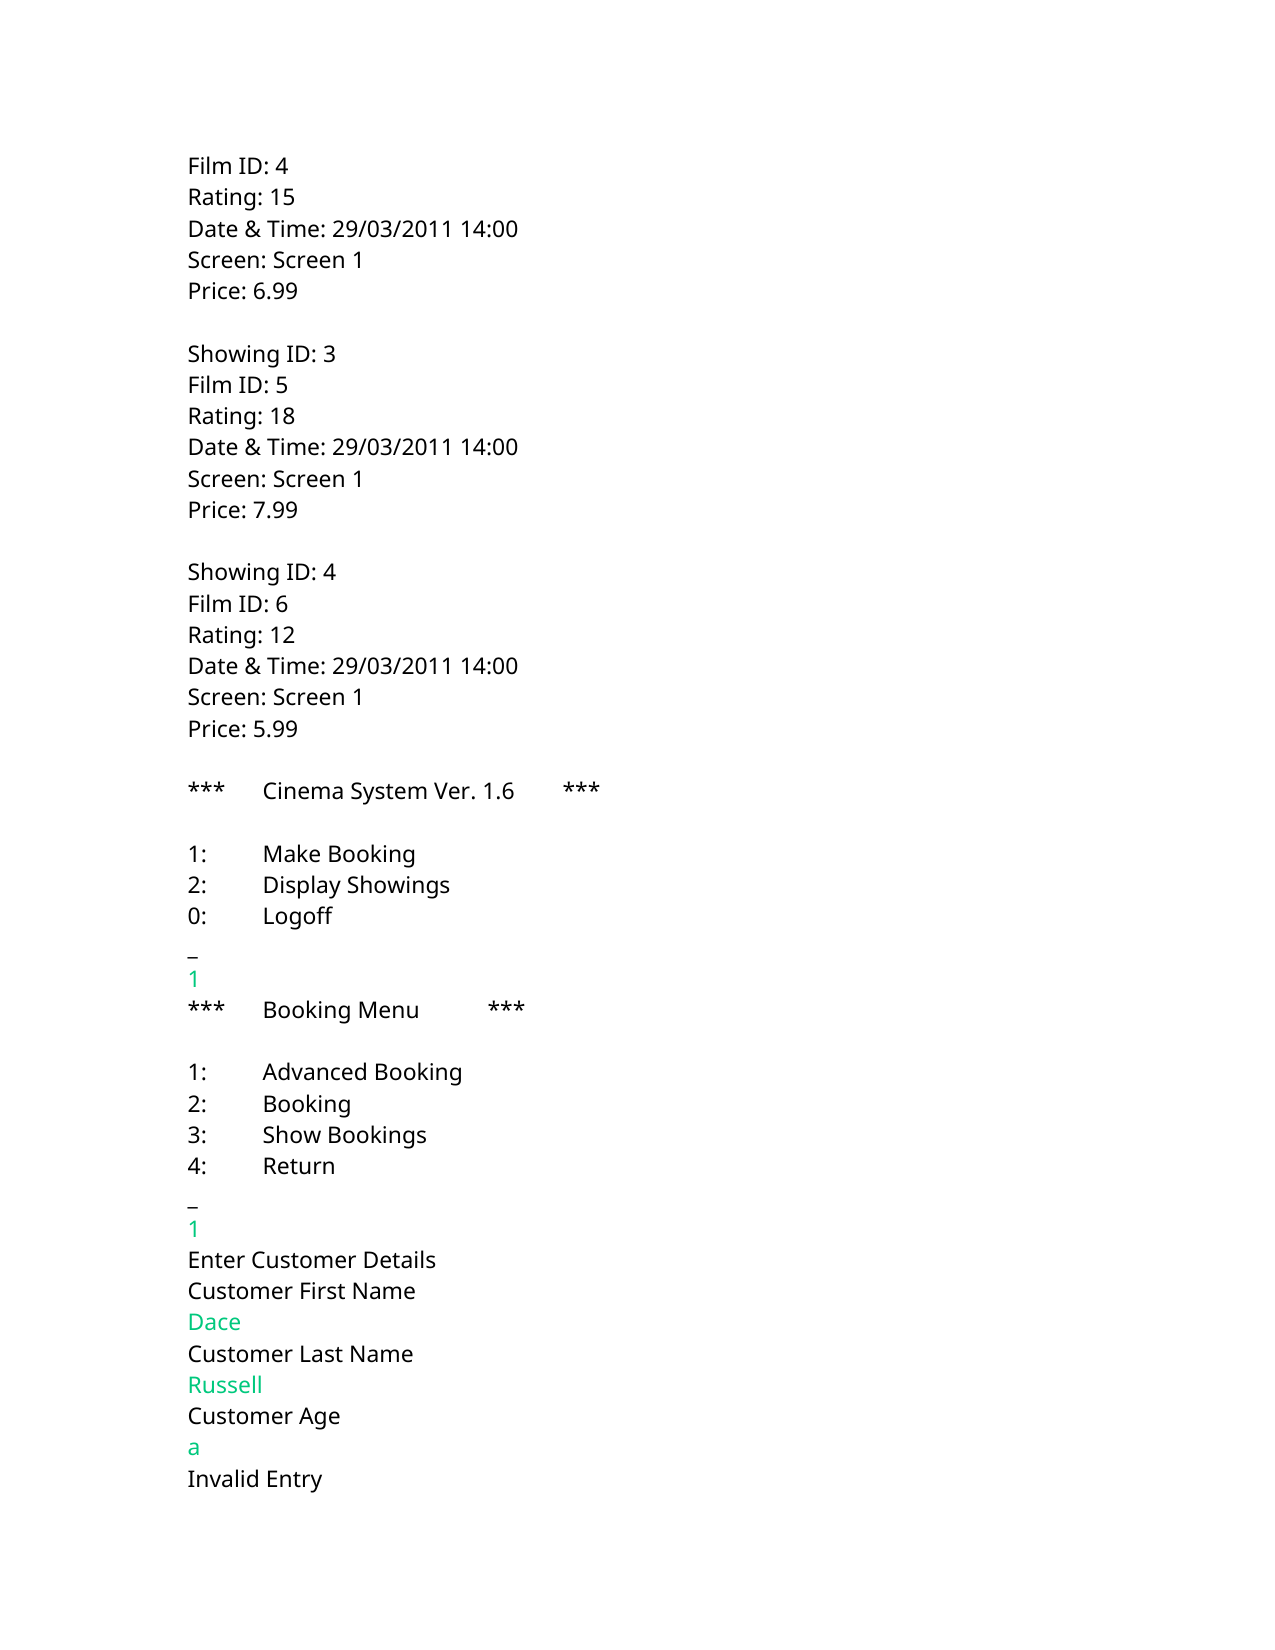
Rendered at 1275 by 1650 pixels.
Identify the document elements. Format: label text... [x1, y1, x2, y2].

text Rating: 12 [187, 619, 1087, 650]
text Rating: 18 [187, 400, 1087, 431]
text Price: 5.99 [187, 712, 1087, 744]
text Screen: Screen 1 [187, 462, 1087, 494]
text _ [187, 931, 1087, 962]
text Film ID: 6 [187, 587, 1087, 619]
text 4: Return [187, 1150, 1087, 1181]
text Customer Last Name [187, 1337, 1087, 1369]
text Customer Age [187, 1400, 1087, 1431]
text Price: 7.99 [187, 494, 1087, 525]
text Russell [187, 1369, 1087, 1400]
text 0: Logoff [187, 900, 1087, 931]
text 1: Make Booking [187, 837, 1087, 869]
text Date & Time: 29/03/2011 14:00 [187, 650, 1087, 681]
text Showing ID: 3 [187, 337, 1087, 369]
text _ [187, 1181, 1087, 1212]
text Date & Time: 29/03/2011 14:00 [187, 212, 1087, 244]
text 2: Display Showings [187, 869, 1087, 900]
text Rating: 15 [187, 181, 1087, 212]
text 2: Booking [187, 1087, 1087, 1119]
text 1 [187, 1212, 1087, 1244]
text *** Booking Menu *** [187, 994, 1087, 1025]
text Screen: Screen 1 [187, 681, 1087, 712]
text Invalid Entry [187, 1462, 1087, 1494]
text Price: 6.99 [187, 275, 1087, 306]
text Customer First Name [187, 1275, 1087, 1306]
text Screen: Screen 1 [187, 244, 1087, 275]
text *** Cinema System Ver. 1.6 *** [187, 775, 1087, 806]
text Enter Customer Details [187, 1244, 1087, 1275]
text 1 [187, 962, 1087, 994]
text Showing ID: 4 [187, 556, 1087, 587]
text Dace [187, 1306, 1087, 1337]
text Date & Time: 29/03/2011 14:00 [187, 431, 1087, 462]
text Film ID: 5 [187, 369, 1087, 400]
text a [187, 1431, 1087, 1462]
text 1: Advanced Booking [187, 1056, 1087, 1087]
text Film ID: 4 [187, 150, 1087, 181]
text 3: Show Bookings [187, 1119, 1087, 1150]
